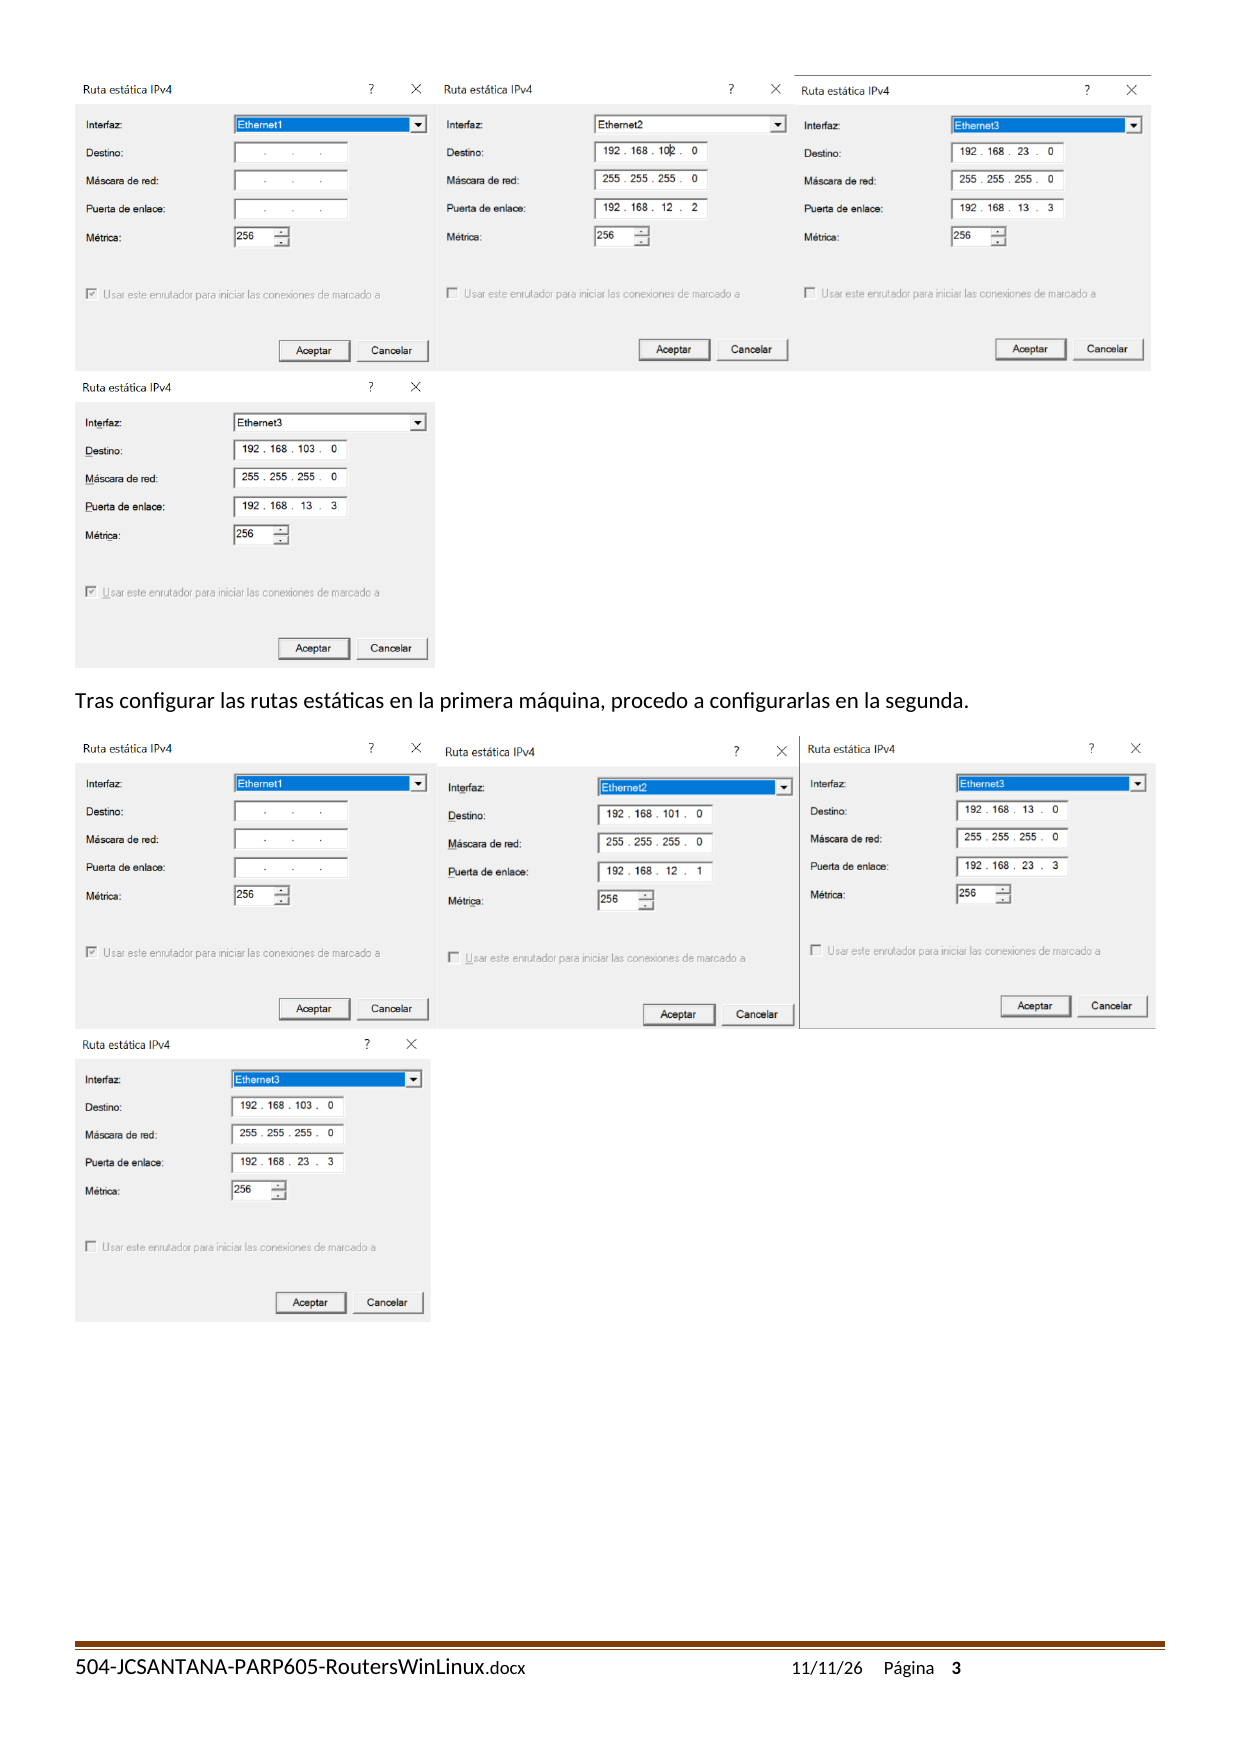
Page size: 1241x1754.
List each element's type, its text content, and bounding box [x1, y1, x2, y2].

picture [75, 1031, 431, 1322]
text Tras configurar las rutas estáticas en la primera máquina, procedo a configurarlas en la segunda. [75, 687, 1165, 715]
picture [75, 75, 1152, 371]
picture [75, 372, 435, 668]
picture [75, 733, 1156, 1029]
